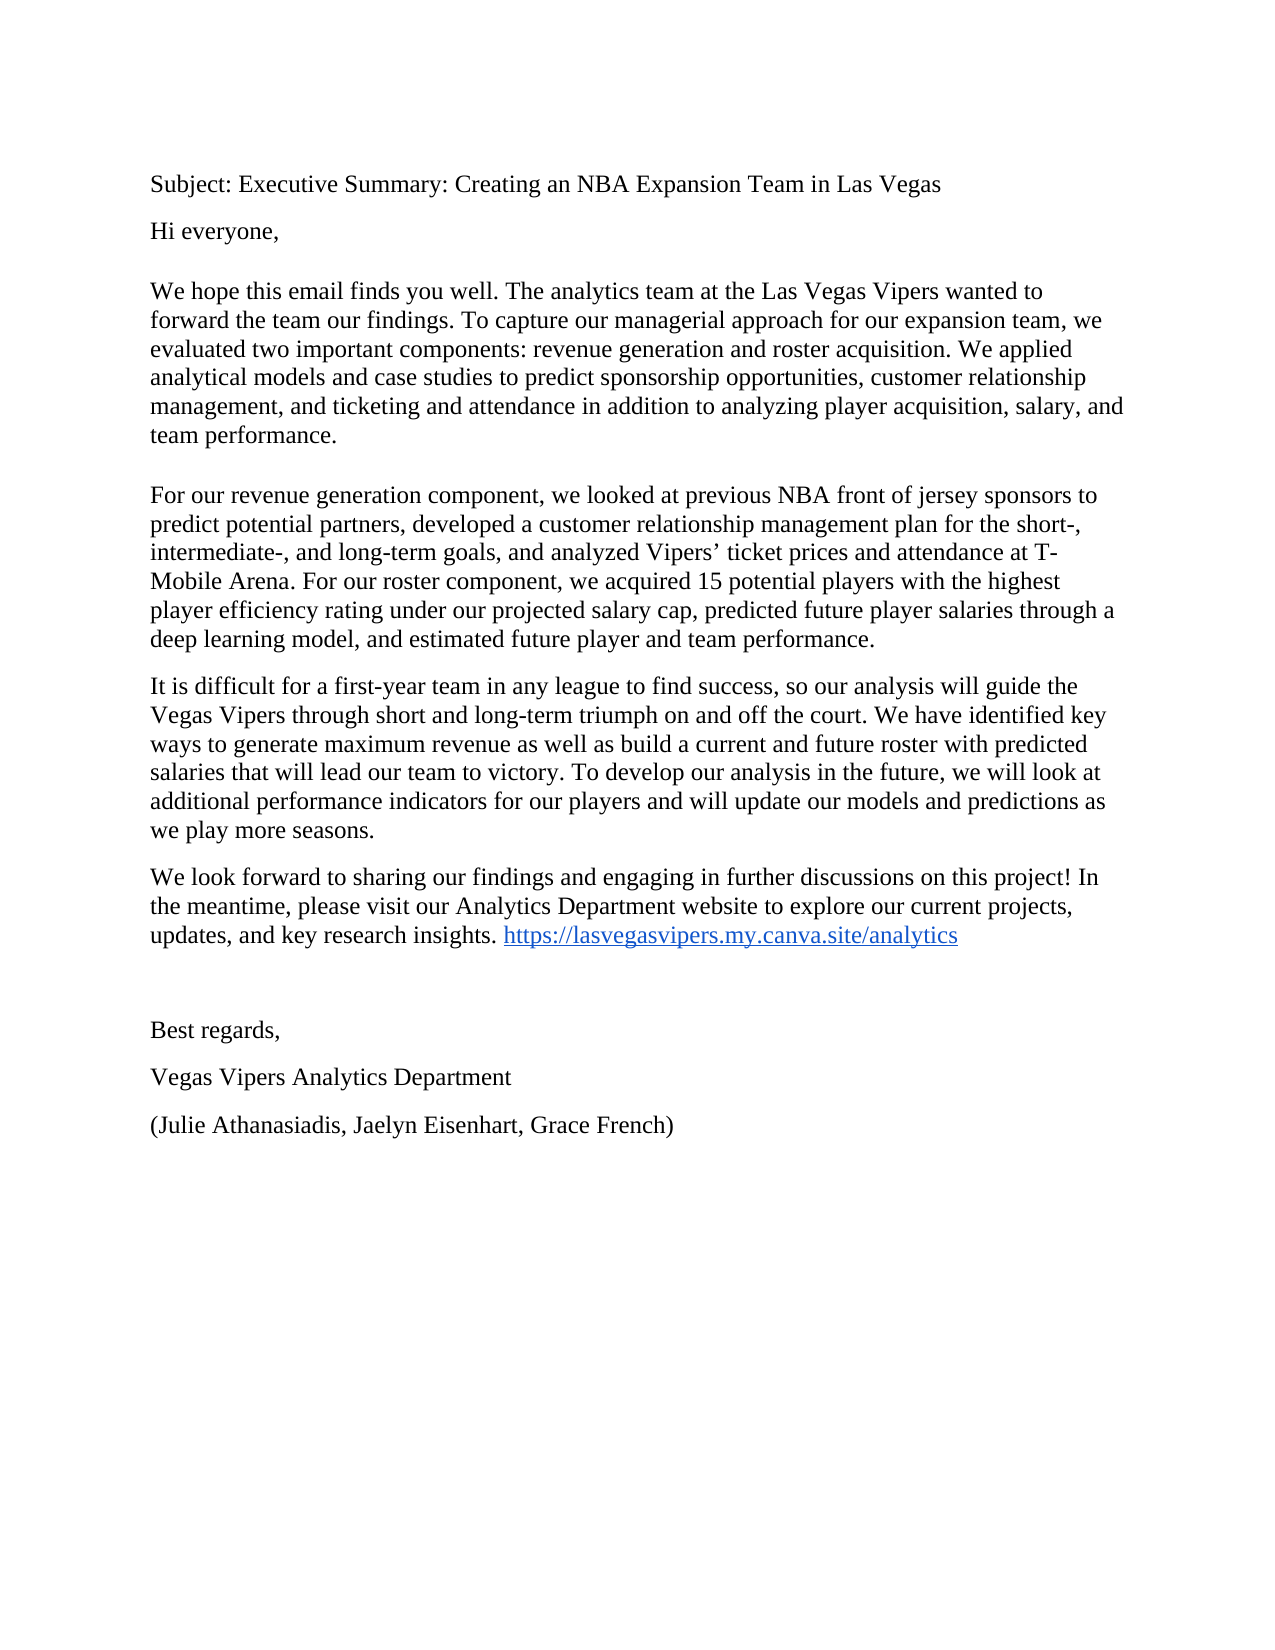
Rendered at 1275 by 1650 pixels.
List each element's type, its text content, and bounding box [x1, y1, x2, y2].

text Best regards, [150, 1015, 1125, 1044]
text It is difficult for a first-year team in any league to find success, so our analysis will guide the Vegas Vipers through short and long-term triumph on and off the court. We have identified key ways to generate maximum revenue as well as build a current and future roster with predicted salaries that will lead our team to victory. To develop our analysis in the future, we will look at additional performance indicators for our players and will update our models and predictions as we play more seasons. [150, 671, 1125, 844]
text Hi everyone, [150, 216, 1125, 245]
text We look forward to sharing our findings and engaging in further discussions on this project! In the meantime, please visit our Analytics Department website to explore our current projects, updates, and key research insights. https://lasvegasvipers.my.canva.site/analytics [150, 862, 1125, 949]
text Vegas Vipers Analytics Department [150, 1062, 1125, 1091]
text For our revenue generation component, we looked at previous NBA front of jersey sponsors to predict potential partners, developed a customer relationship management plan for the short-, intermediate-, and long-term goals, and analyzed Vipers’ ticket prices and attendance at T-Mobile Arena. For our roster component, we acquired 15 potential players with the highest player efficiency rating under our projected salary cap, predicted future player salaries through a deep learning model, and estimated future player and team performance. [150, 480, 1125, 652]
text We hope this email finds you well. The analytics team at the Las Vegas Vipers wanted to forward the team our findings. To capture our managerial approach for our expansion team, we evaluated two important components: revenue generation and roster acquisition. We applied analytical models and case studies to predict sponsorship opportunities, customer relationship management, and ticketing and attendance in addition to analyzing player acquisition, salary, and team performance. [150, 276, 1125, 449]
text Subject: Executive Summary: Creating an NBA Expansion Team in Las Vegas [150, 169, 1125, 197]
text (Julie Athanasiadis, Jaelyn Eisenhart, Grace French) [150, 1110, 1125, 1139]
